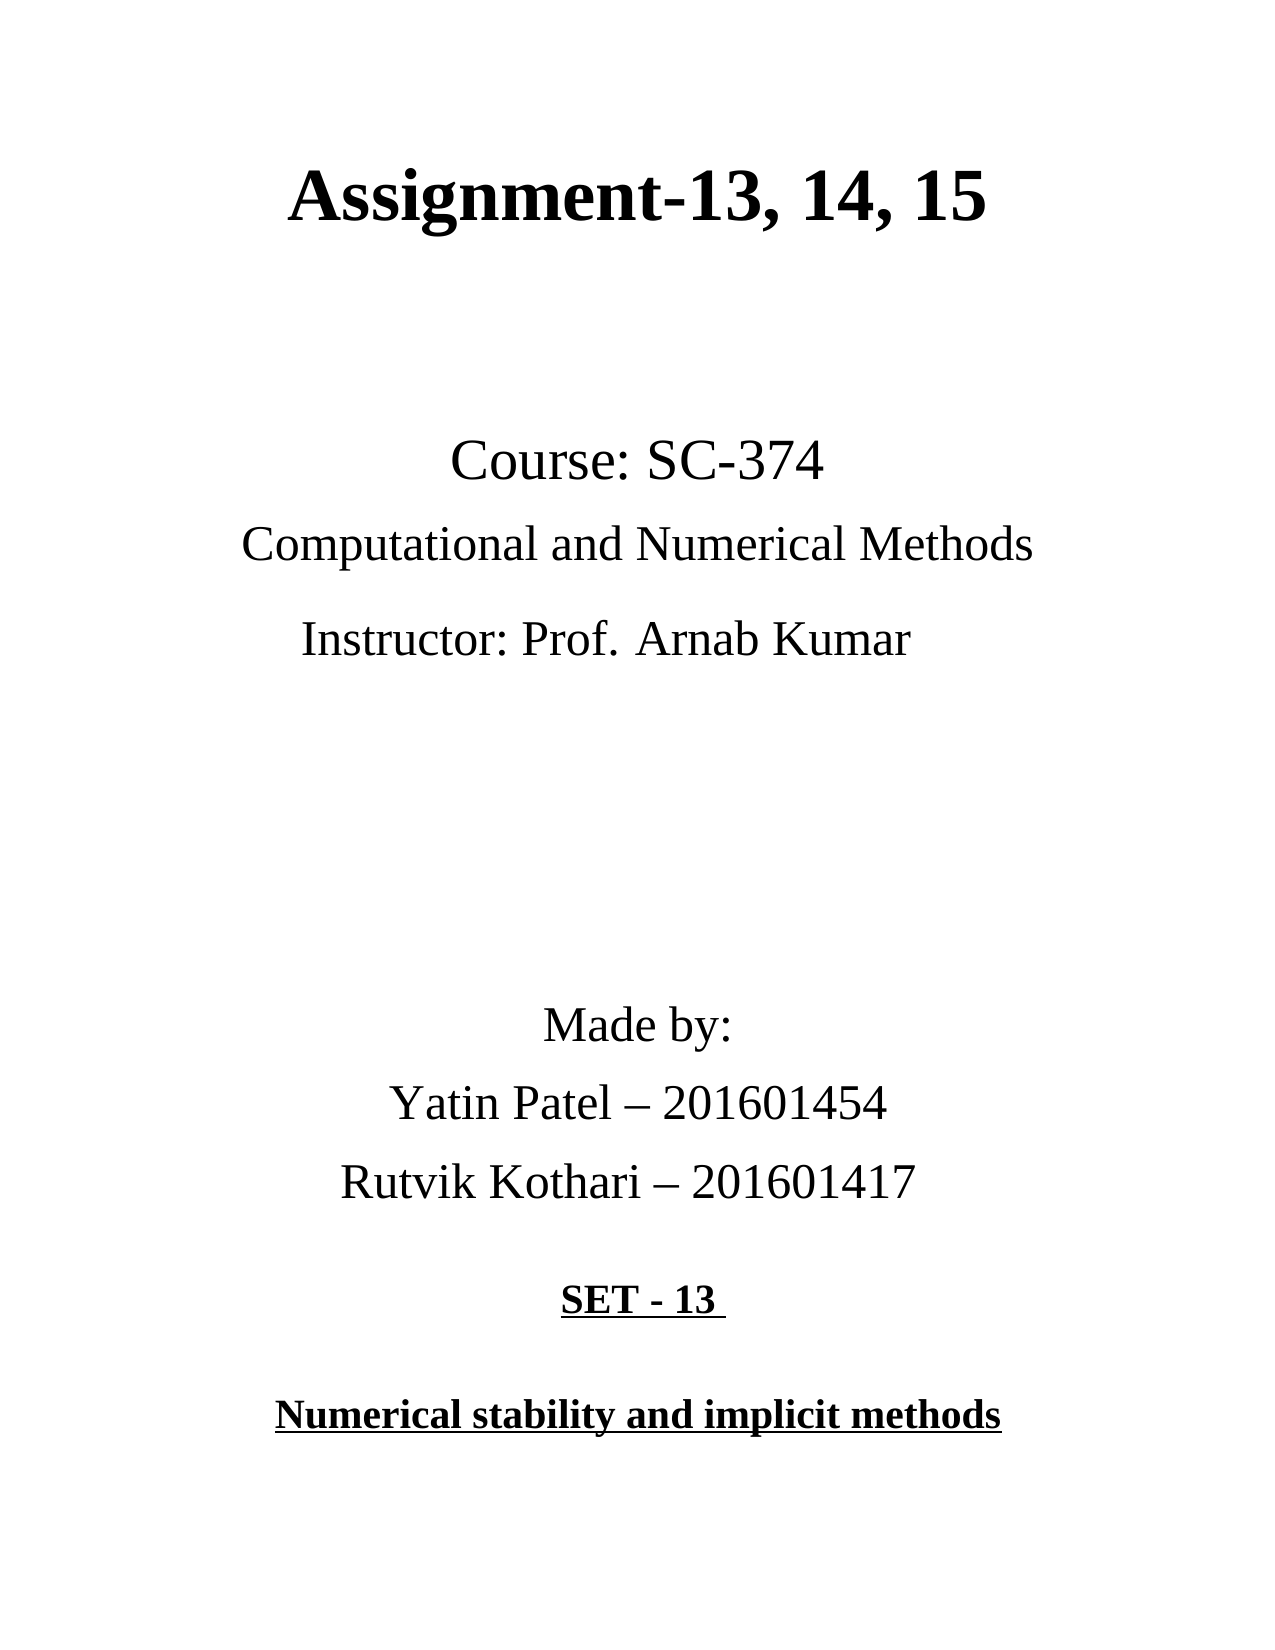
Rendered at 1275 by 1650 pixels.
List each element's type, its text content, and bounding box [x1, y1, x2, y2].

text Rutvik Kothari – 201601417 [340, 1152, 1125, 1209]
text Assignment-13, 14, 15 [150, 150, 1125, 236]
text SET - 13 [151, 1274, 1125, 1322]
text Computational and Numerical Methods [151, 514, 1124, 571]
text Made by: [151, 994, 1125, 1052]
text Instructor: Prof. Arnab Kumar [301, 609, 1124, 667]
text Yatin Patel – 201601454 [151, 1073, 1125, 1131]
text Course: SC-374 [151, 425, 1125, 492]
text Numerical stability and implicit methods [151, 1389, 1125, 1437]
